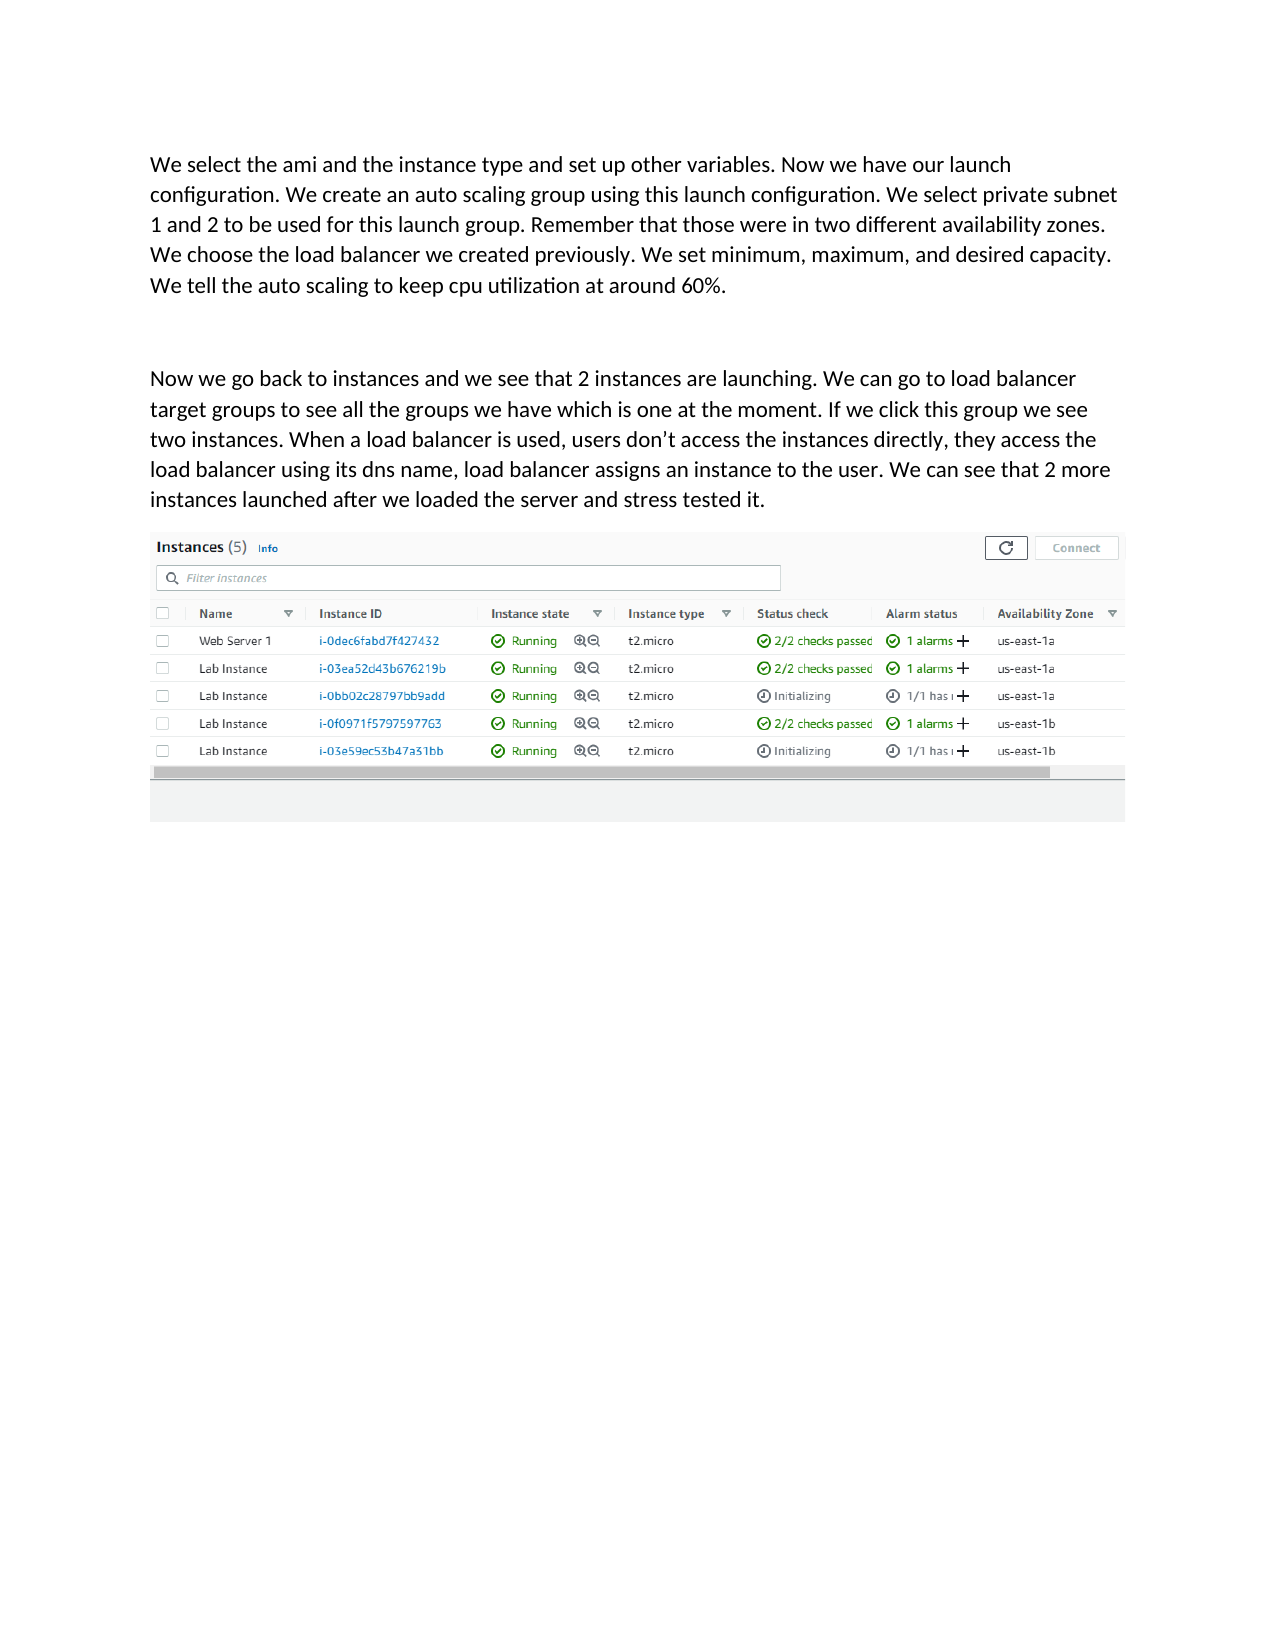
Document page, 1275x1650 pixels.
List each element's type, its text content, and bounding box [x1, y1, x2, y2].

text We select the ami and the instance type and set up other variables. Now we have our launch configuration. We create an auto scaling group using this launch configuration. We select private subnet 1 and 2 to be used for this launch group. Remember that those were in two different availability zones. We choose the load balancer we created previously. We set minimum, maximum, and desired capacity. We tell the auto scaling to keep cpu utilization at around 60%. [150, 150, 1125, 299]
text Now we go back to instances and we see that 2 instances are launching. We can go to load balancer target groups to see all the groups we have which is one at the moment. If we click this group we see two instances. When a load balancer is used, users don’t access the instances directly, they access the load balancer using its dns name, load balancer assigns an instance to the user. We can see that 2 more instances launched after we loaded the server and stress tested it. [150, 364, 1125, 513]
picture [150, 532, 1125, 822]
